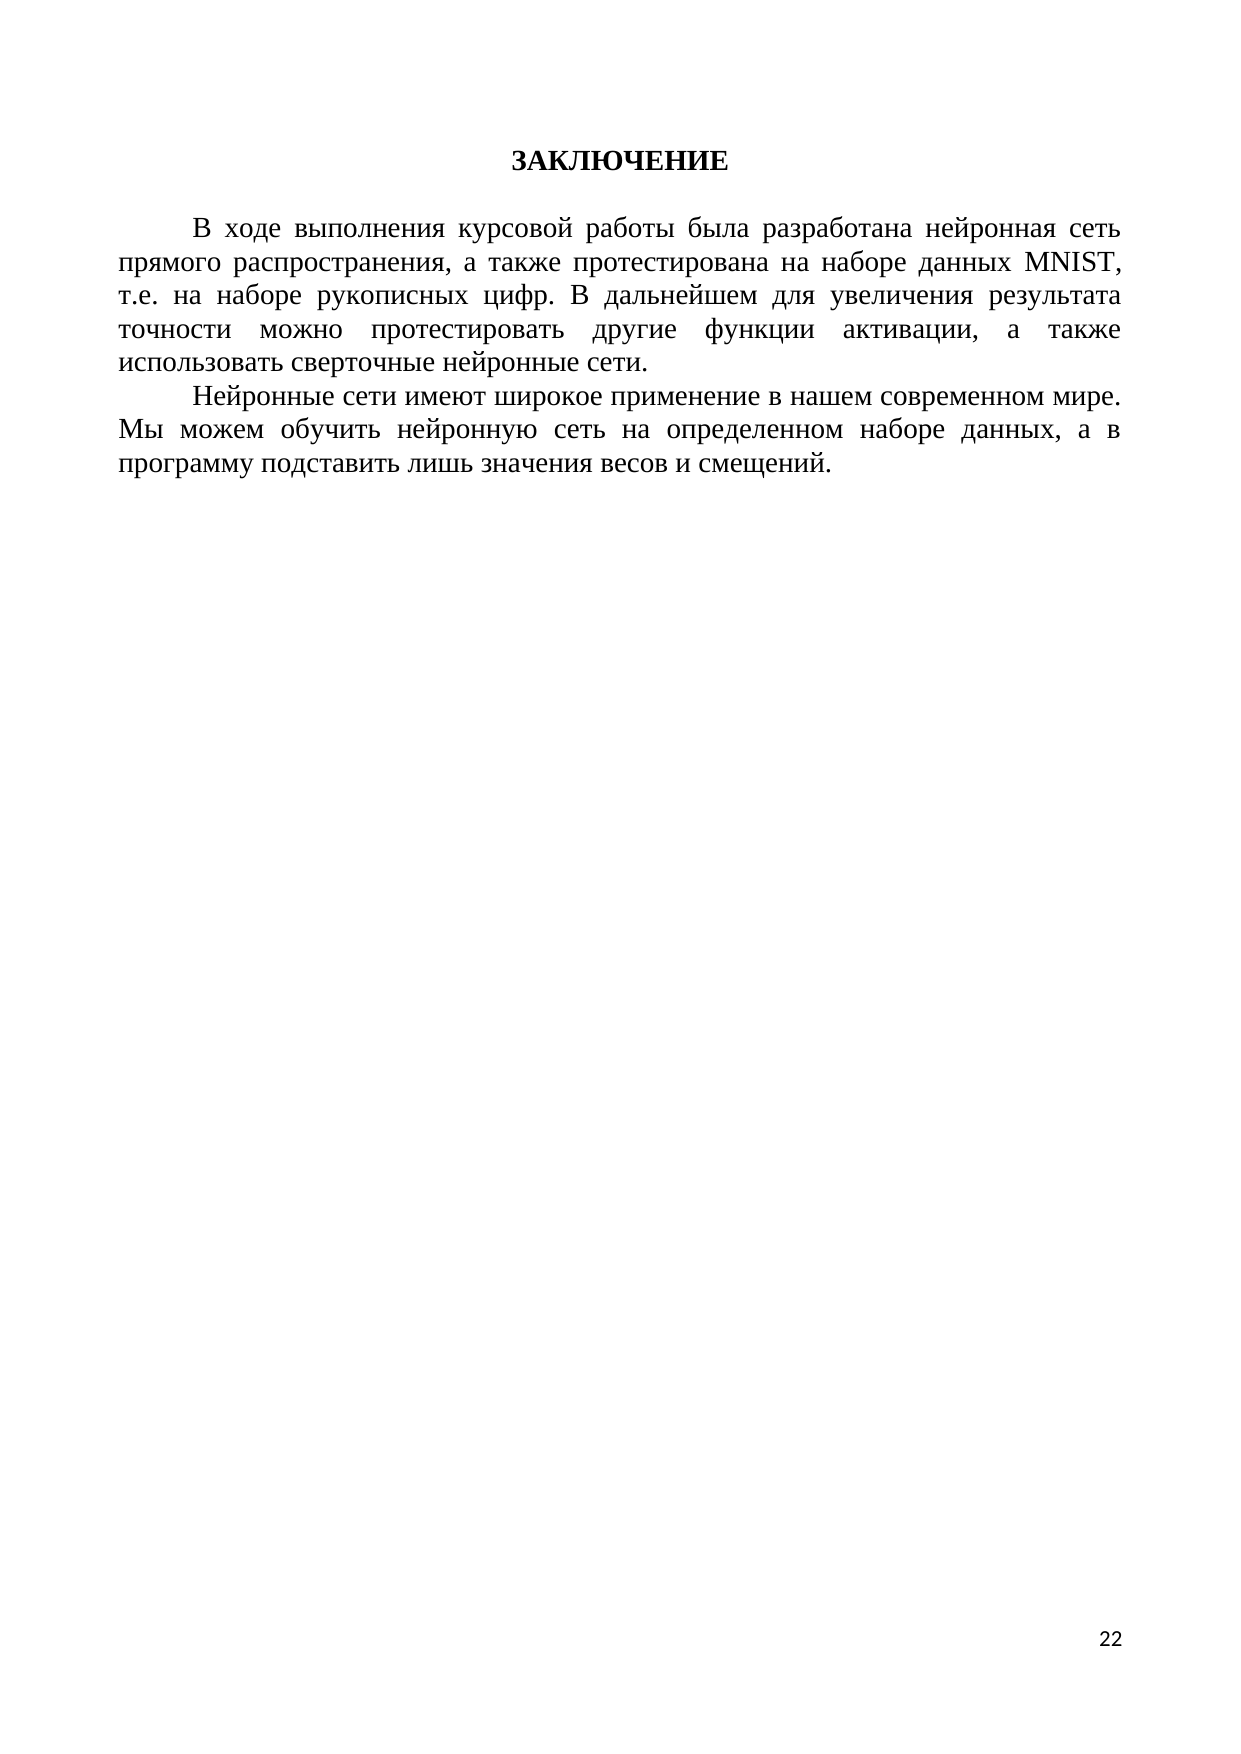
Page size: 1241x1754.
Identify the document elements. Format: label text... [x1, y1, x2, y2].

subtitle ЗАКЛЮЧЕНИЕ [118, 143, 1122, 177]
text В ходе выполнения курсовой работы была разработана нейронная сеть прямого распространения, а также протестирована на наборе данных MNIST, т.е. на наборе рукописных цифр. В дальнейшем для увеличения результата точности можно протестировать другие функции активации, а также использовать сверточные нейронные сети. [118, 210, 1122, 378]
text Нейронные сети имеют широкое применение в нашем современном мире. Мы можем обучить нейронную сеть на определенном наборе данных, а в программу подставить лишь значения весов и смещений. [118, 378, 1122, 478]
